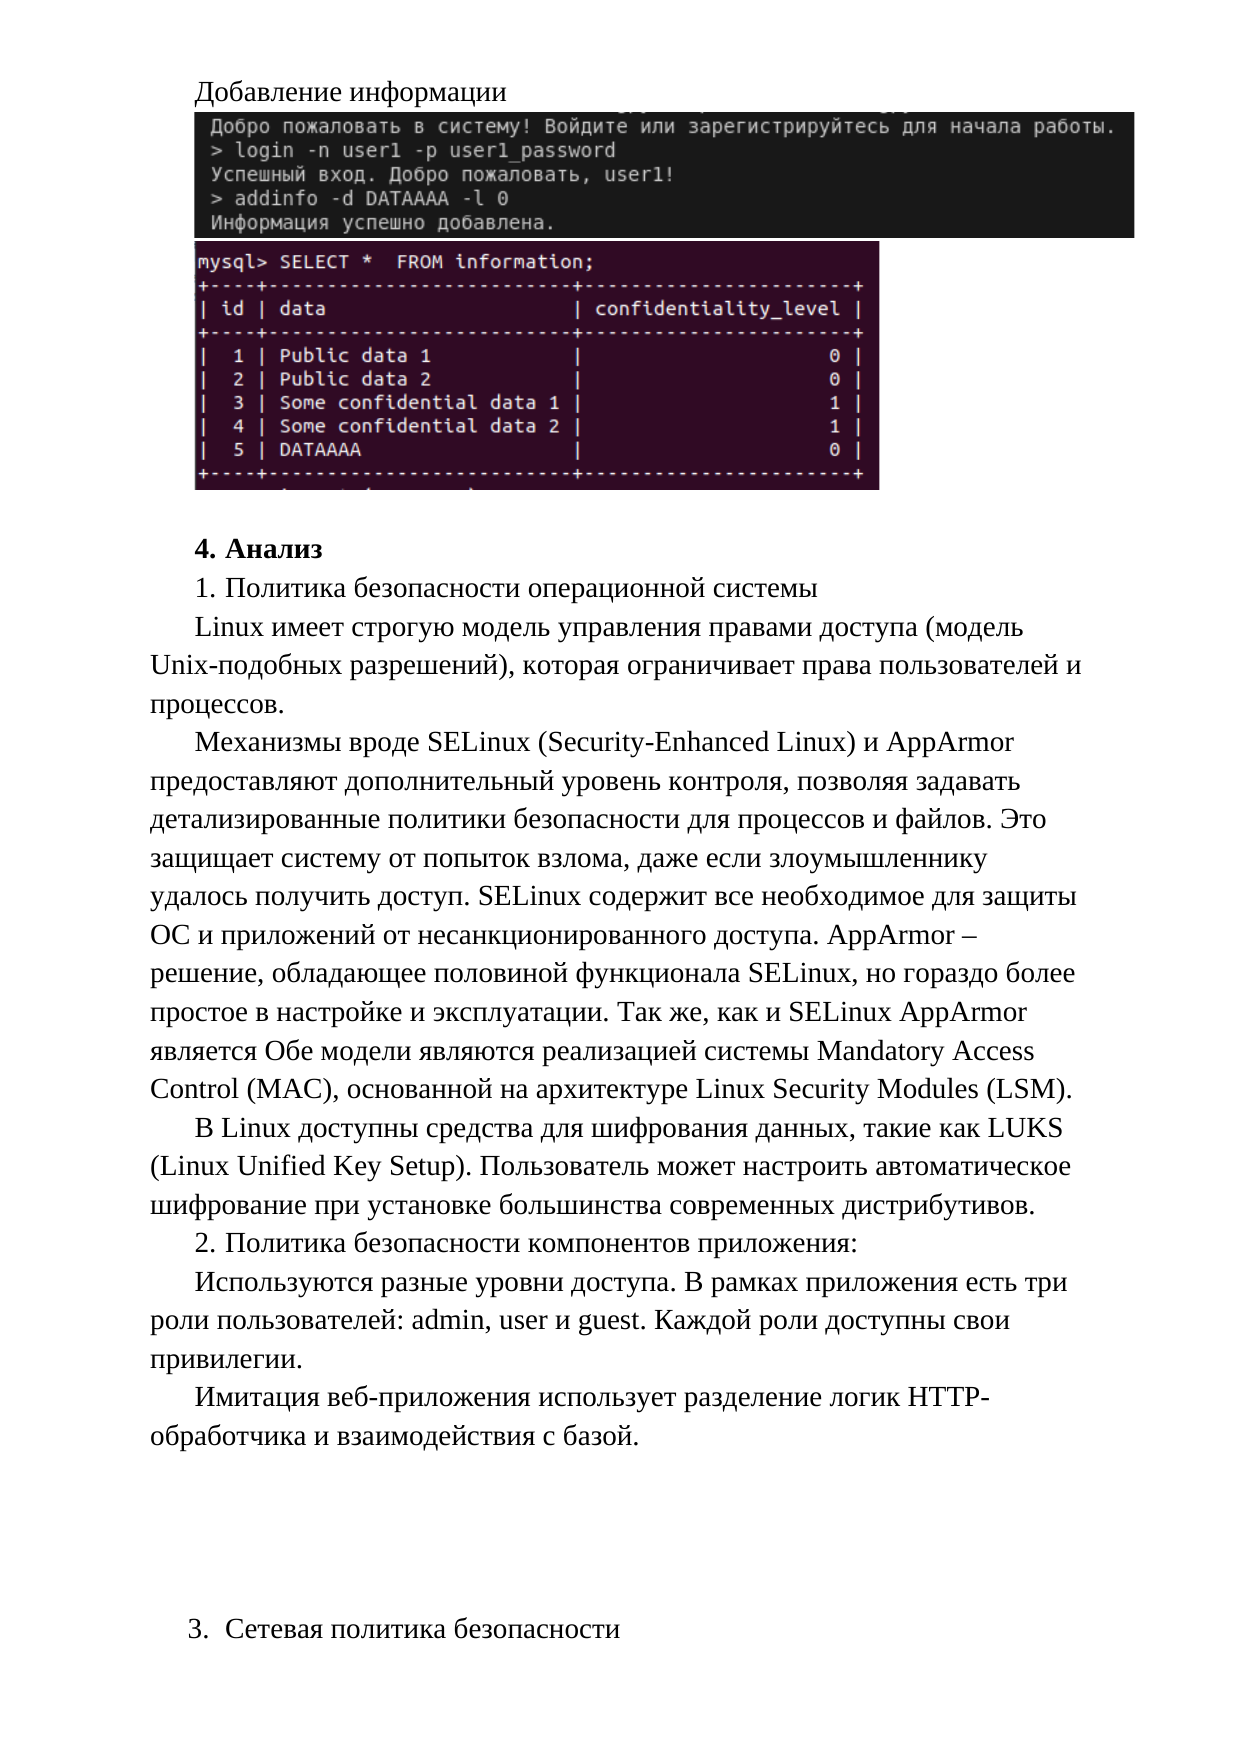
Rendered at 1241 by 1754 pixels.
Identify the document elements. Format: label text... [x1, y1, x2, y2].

text Linux имеет строгую модель управления правами доступа (модель Unix-подобных разрешений), которая ограничивает права пользователей и процессов. [150, 609, 1090, 719]
text Добавление информации [150, 74, 1090, 107]
list Анализ [194, 532, 1090, 565]
text Механизмы вроде SELinux (Security-Enhanced Linux) и AppArmor предоставляют дополнительный уровень контроля, позволяя задавать детализированные политики безопасности для процессов и файлов. Это защищает систему от попыток взлома, даже если злоумышленнику удалось получить доступ. SELinux содержит все необходимое для защиты ОС и приложений от несанкционированного доступа. AppArmor – решение, обладающее половиной функционала SELinux, но гораздо более простое в настройке и эксплуатации. Так же, как и SELinux AppArmor является Обе модели являются реализацией системы Mandatory Access Control (MAC), основанной на архитектуре Linux Security Modules (LSM). [150, 724, 1090, 1105]
text Имитация веб-приложения использует разделение логик HTTP-обработчика и взаимодействия с базой. [150, 1379, 1090, 1452]
list Сетевая политика безопасности [187, 1611, 1090, 1644]
text Используются разные уровни доступа. В рамках приложения есть три роли пользователей: admin, user и guest. Каждой роли доступны свои привилегии. [150, 1264, 1090, 1374]
picture [194, 112, 1135, 238]
picture [194, 241, 880, 490]
text В Linux доступны средства для шифрования данных, такие как LUKS (Linux Unified Key Setup). Пользователь может настроить автоматическое шифрование при установке большинства современных дистрибутивов. [150, 1110, 1090, 1220]
list Политика безопасности компонентов приложения: [194, 1225, 1090, 1259]
list Политика безопасности операционной системы [194, 570, 1090, 604]
